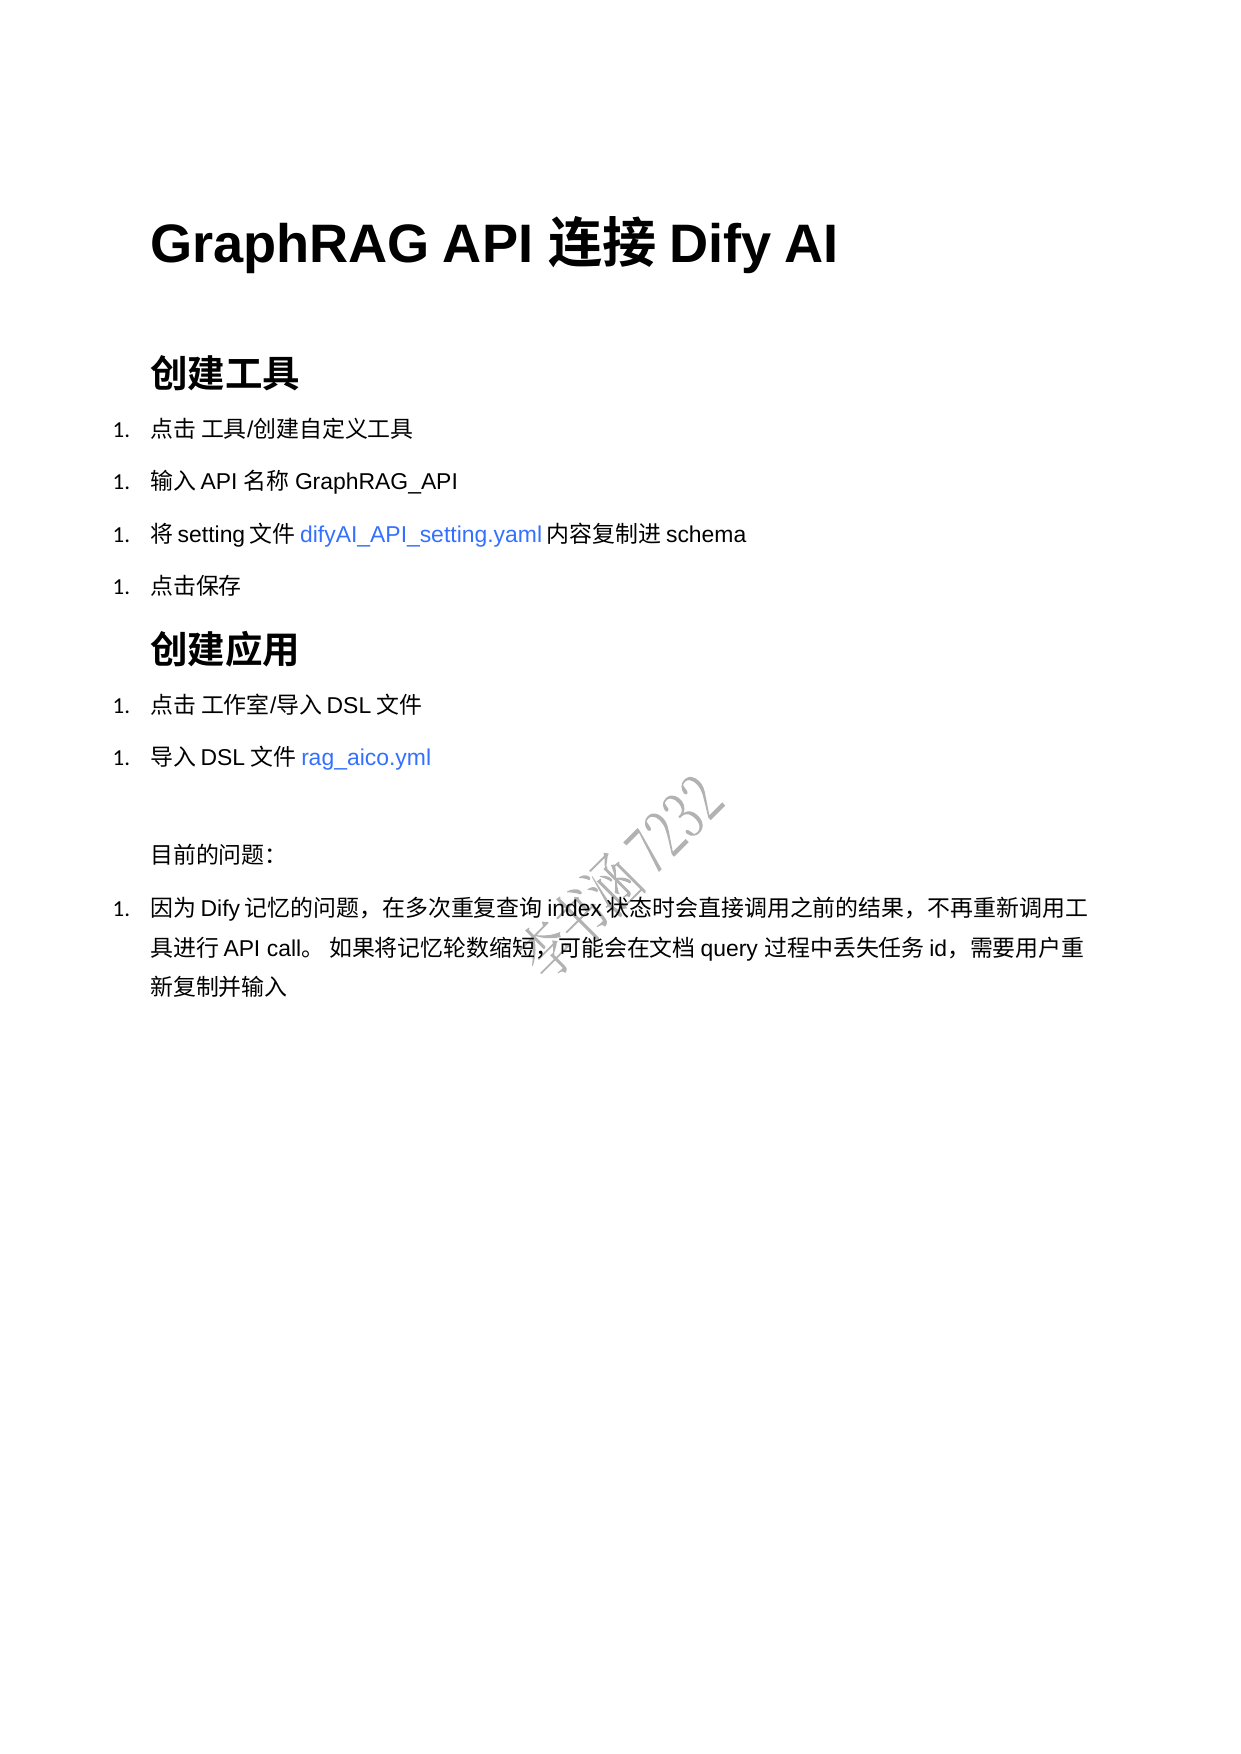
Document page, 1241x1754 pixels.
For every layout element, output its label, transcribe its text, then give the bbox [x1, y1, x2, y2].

list 导入DSL 文件rag_aico.yml [112, 739, 1090, 772]
text GraphRAG API 连接 Dify AI [150, 200, 1090, 278]
list 因为Dify记忆的问题，在多次重复查询index状态时会直接调用之前的结果，不再重新调用工具进行API call。 如果将记忆轮数缩短，可能会在文档query 过程中丢失任务id，需要用户重新复制并输入 [112, 890, 1090, 1002]
list 点击保存 [112, 568, 1090, 601]
list 点击 工具/创建自定义工具 [112, 411, 1090, 444]
list 将setting文件difyAI_API_setting.yaml内容复制进schema [112, 515, 1090, 549]
list 输入API 名称 GraphRAG_API [112, 463, 1090, 496]
list 点击 工作室/导入DSL 文件 [112, 687, 1090, 720]
text 目前的问题： [150, 837, 1090, 871]
